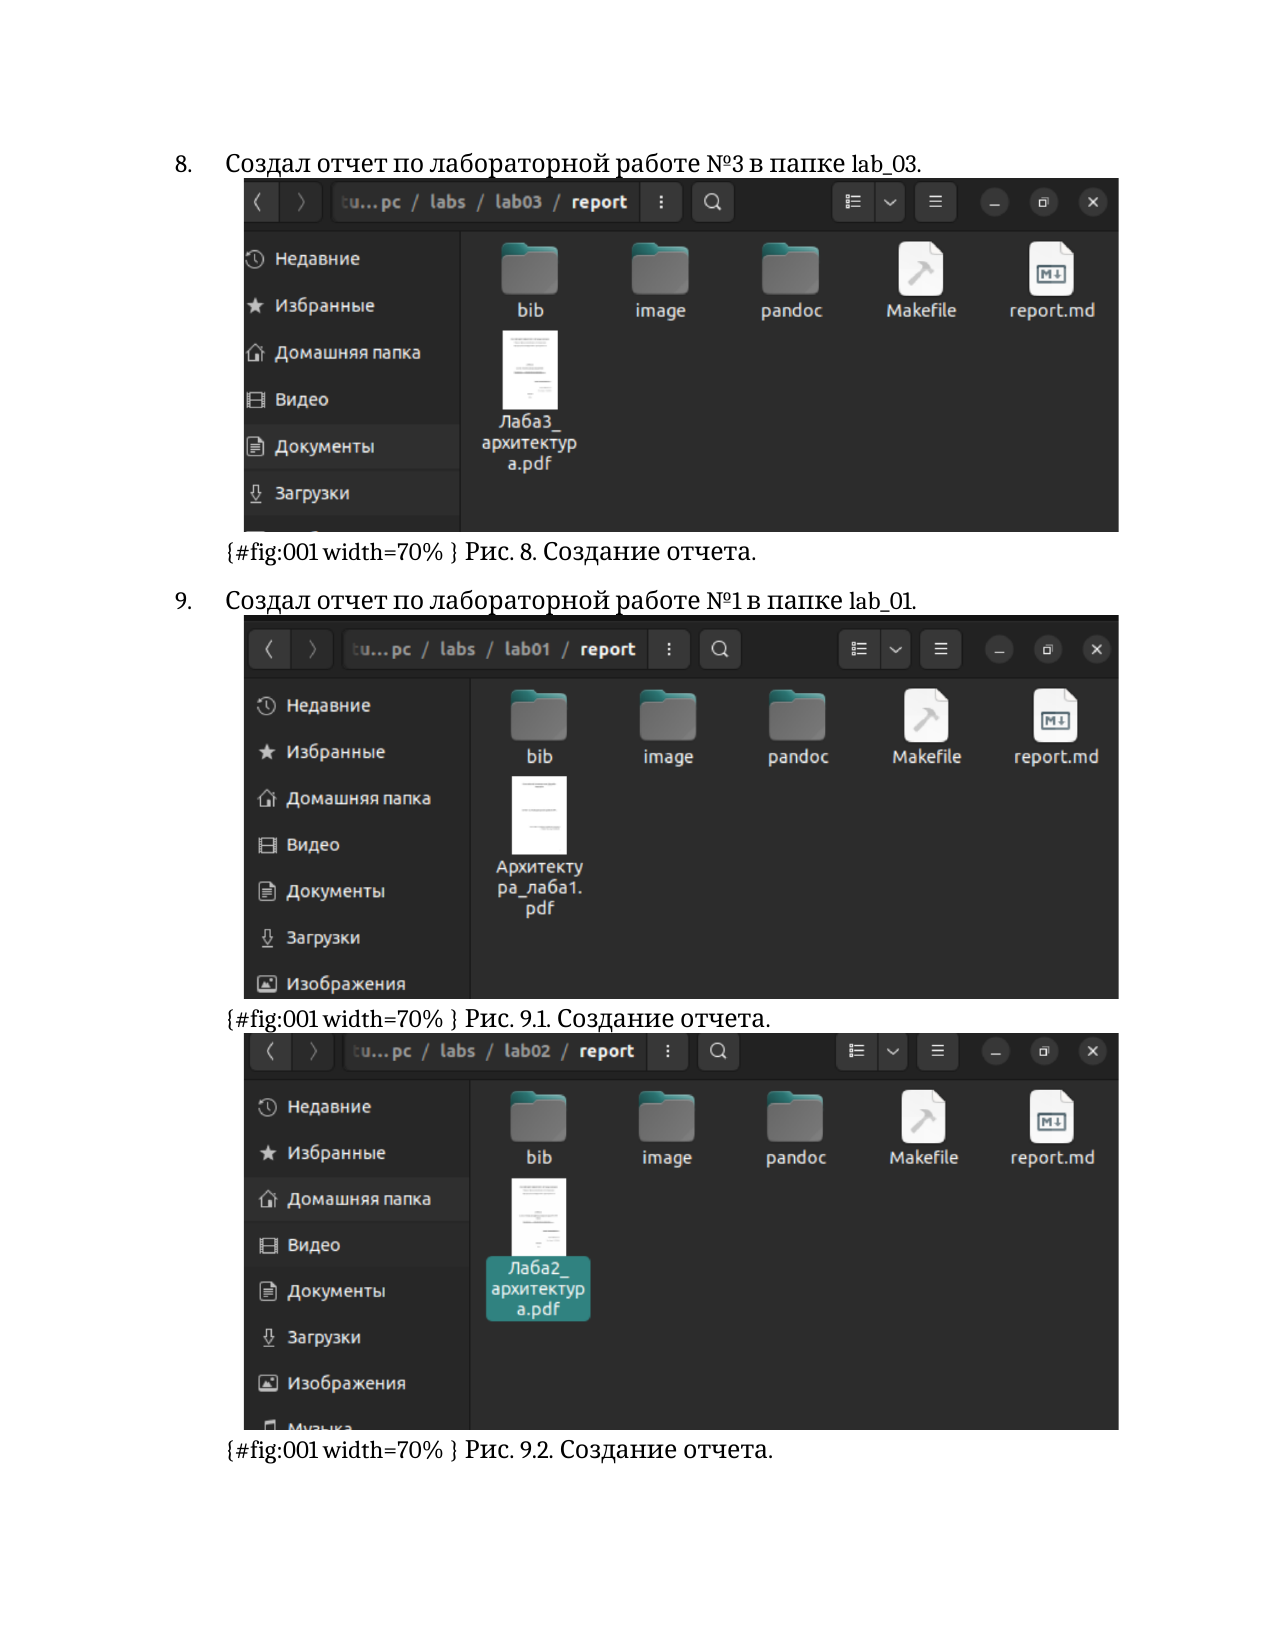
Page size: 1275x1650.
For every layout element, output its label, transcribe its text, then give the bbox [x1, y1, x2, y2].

picture [243, 1033, 1119, 1430]
picture [243, 178, 1119, 532]
picture [243, 615, 1119, 999]
